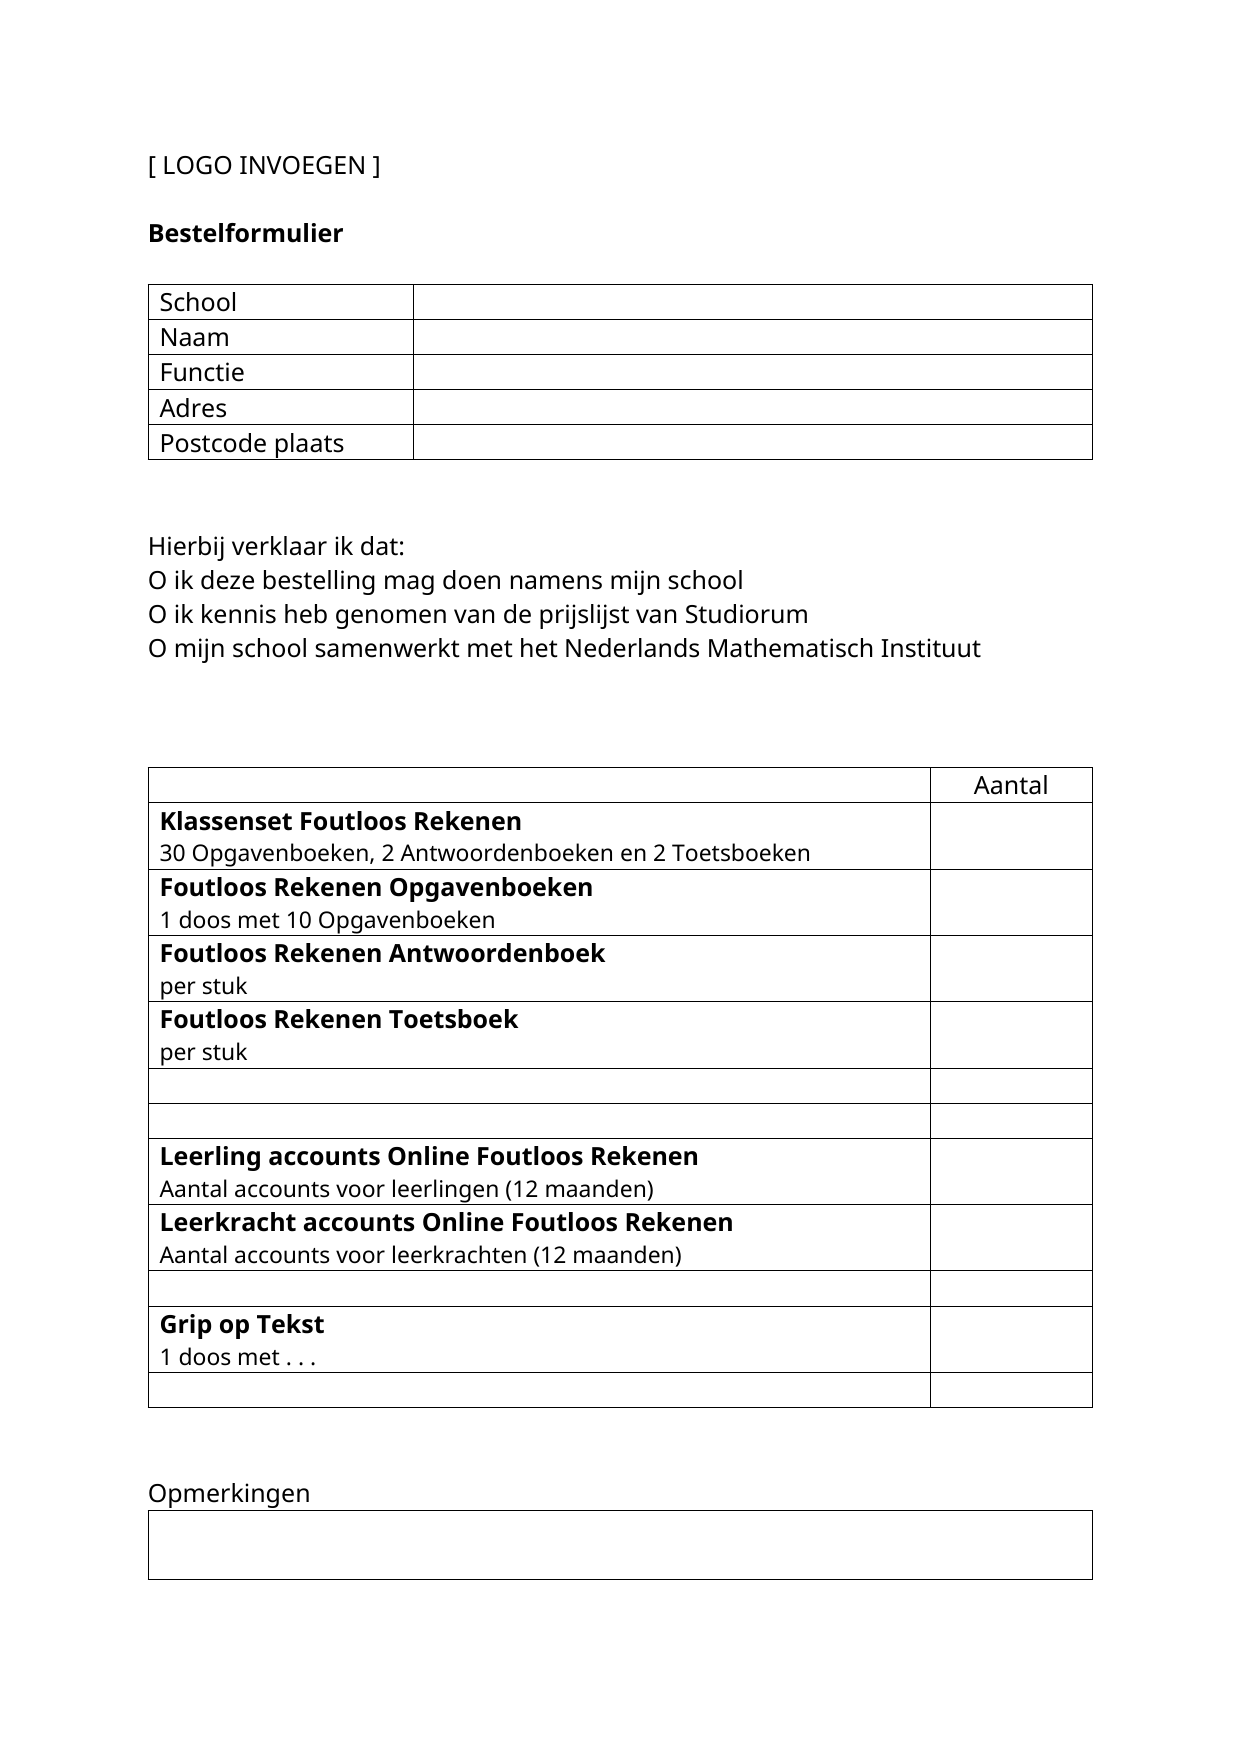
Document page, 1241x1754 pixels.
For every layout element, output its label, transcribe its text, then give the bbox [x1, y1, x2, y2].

table_cell [414, 425, 1092, 459]
table_cell [149, 1373, 930, 1407]
table_cell Grip op Tekst 1 doos met . . . [149, 1307, 930, 1372]
table_cell [931, 870, 1092, 935]
table_cell Adres [149, 390, 413, 424]
table_cell [931, 1205, 1092, 1270]
table_cell [931, 1104, 1092, 1138]
table_cell [931, 1307, 1092, 1372]
text O ik deze bestelling mag doen namens mijn school [148, 563, 1093, 597]
table_cell Naam [149, 320, 413, 354]
table_cell [931, 803, 1092, 868]
table_cell Functie [149, 355, 413, 389]
table_cell Leerkracht accounts Online Foutloos Rekenen Aantal accounts voor leerkrachten (12 maanden) [149, 1205, 930, 1270]
table_header [149, 1511, 1092, 1579]
table_cell [149, 1104, 930, 1138]
table_cell [931, 936, 1092, 1001]
table_header Aantal [931, 768, 1092, 802]
table_cell Foutloos Rekenen Toetsboek per stuk [149, 1002, 930, 1067]
text Hierbij verklaar ik dat: [148, 528, 1093, 563]
text [ LOGO INVOEGEN ] [148, 148, 1093, 182]
text Bestelformulier [148, 216, 1093, 250]
table_cell Klassenset Foutloos Rekenen 30 Opgavenboeken, 2 Antwoordenboeken en 2 Toetsboeken [149, 803, 930, 868]
table_cell Foutloos Rekenen Antwoordenboek per stuk [149, 936, 930, 1001]
table_cell Foutloos Rekenen Opgavenboeken 1 doos met 10 Opgavenboeken [149, 870, 930, 935]
text Opmerkingen [148, 1476, 1093, 1510]
table_cell [931, 1271, 1092, 1306]
table_cell Leerling accounts Online Foutloos Rekenen Aantal accounts voor leerlingen (12 maanden) [149, 1139, 930, 1204]
table_cell [414, 355, 1092, 389]
table_cell Postcode plaats [149, 425, 413, 459]
table_header [414, 285, 1092, 319]
table_cell [931, 1139, 1092, 1204]
table_cell [149, 1271, 930, 1306]
table_cell [931, 1002, 1092, 1067]
text O mijn school samenwerkt met het Nederlands Mathematisch Instituut [148, 631, 1093, 665]
table_header School [149, 285, 413, 319]
table_cell [414, 320, 1092, 354]
text O ik kennis heb genomen van de prijslijst van Studiorum [148, 597, 1093, 631]
table_cell [414, 390, 1092, 424]
table_cell [149, 1069, 930, 1103]
table_cell [931, 1373, 1092, 1407]
table_header [149, 768, 930, 802]
table_cell [931, 1069, 1092, 1103]
